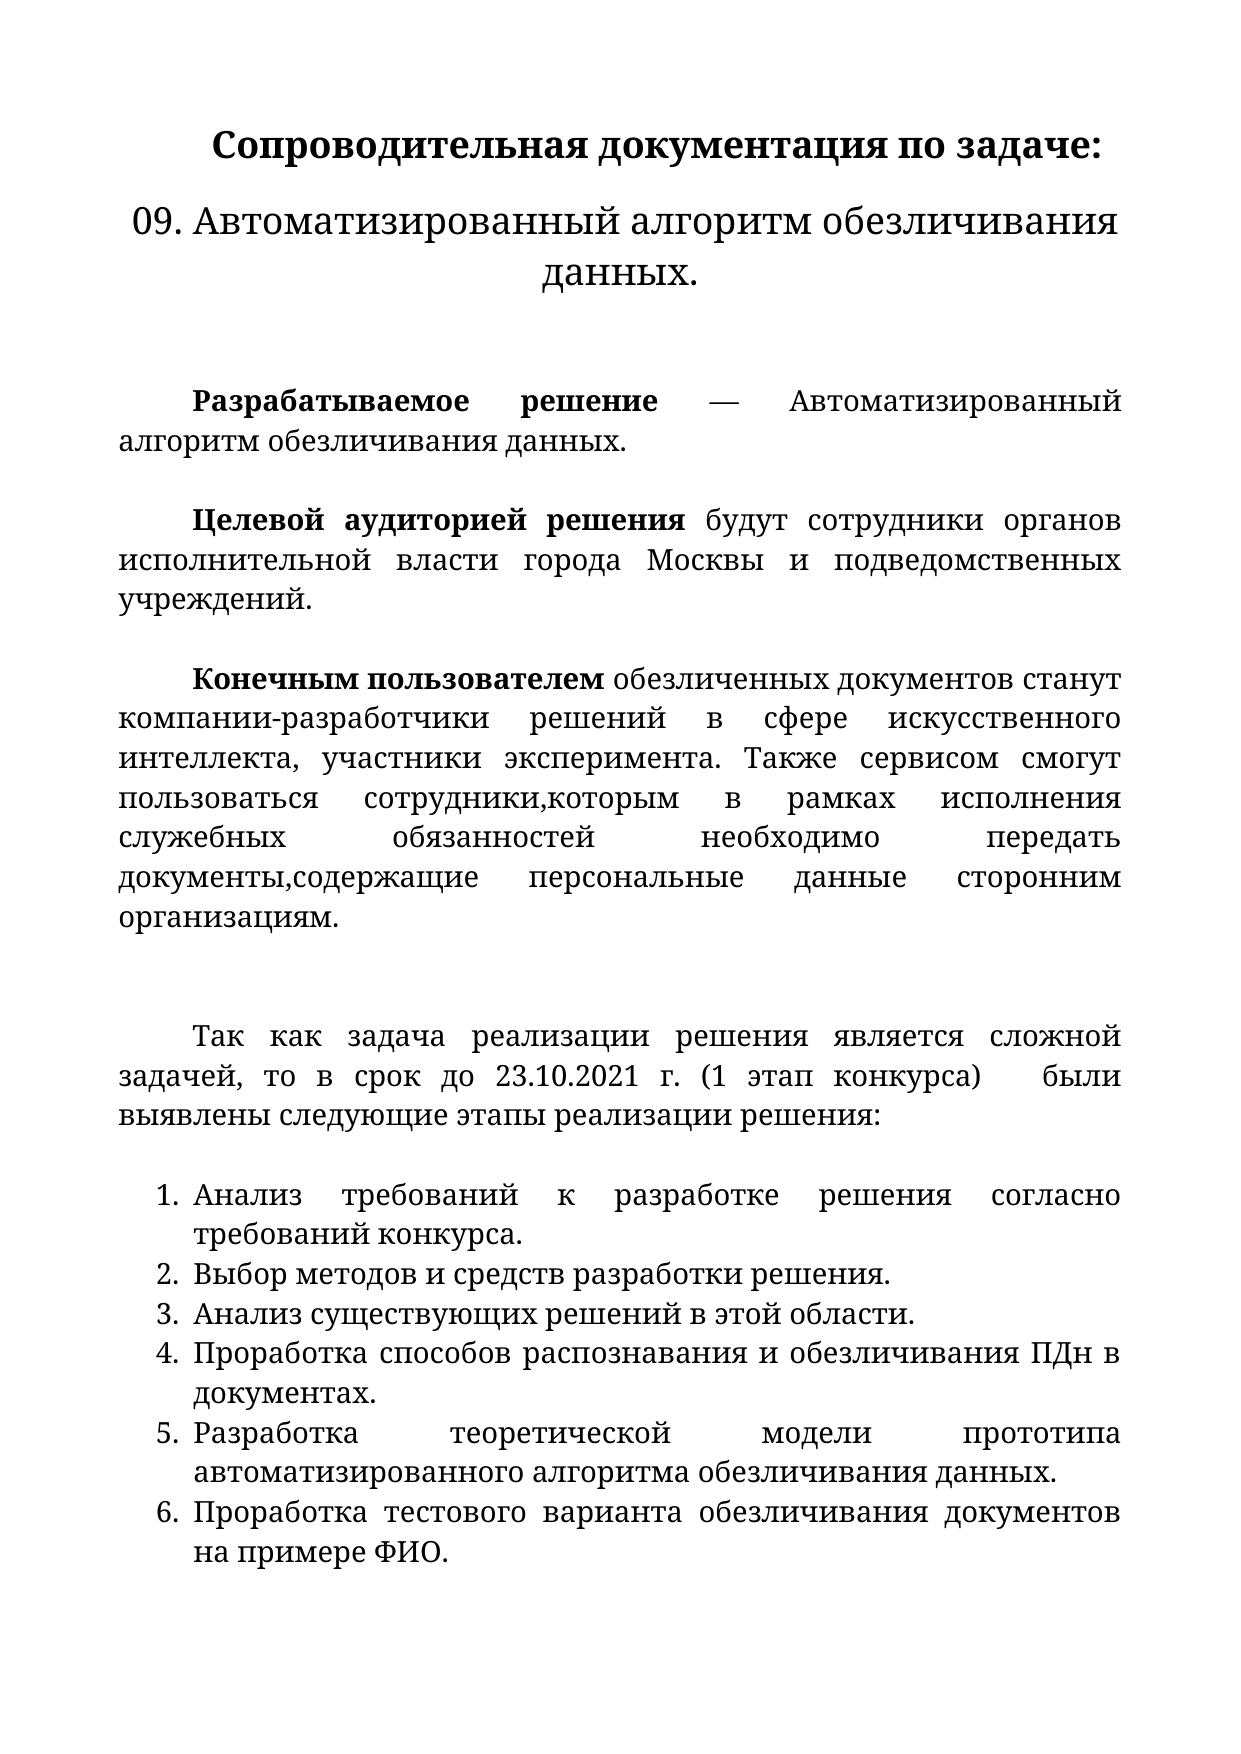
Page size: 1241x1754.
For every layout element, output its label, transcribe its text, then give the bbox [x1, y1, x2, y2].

list Разработка теоретической модели прототипа автоматизированного алгоритма обезличивания данных. [156, 1412, 1122, 1491]
text Разрабатываемое решение — Автоматизированный алгоритм обезличивания данных. [118, 380, 1122, 459]
text Так как задача реализации решения является сложной задачей, то в срок до 23.10.2021 г. (1 этап конкурса) были выявлены следующие этапы реализации решения: [118, 1015, 1122, 1134]
list Проработка тестового варианта обезличивания документов на примере ФИО. [156, 1491, 1122, 1571]
list Выбор методов и средств разработки решения. [156, 1253, 1122, 1293]
text Целевой аудиторией решения будут сотрудники органов исполнительной власти города Москвы и подведомственных учреждений. [118, 499, 1122, 618]
list Анализ требований к разработке решения согласно требований конкурса. [156, 1174, 1122, 1253]
list Проработка способов распознавания и обезличивания ПДн в документах. [156, 1333, 1122, 1412]
text 09. Автоматизированный алгоритм обезличивания данных. [118, 195, 1122, 297]
list Анализ существующих решений в этой области. [156, 1293, 1122, 1333]
text Сопроводительная документация по задаче: [118, 118, 1122, 169]
text Конечным пользователем обезличенных документов станут компании-разработчики решений в сфере искусственного интеллекта, участники эксперимента. Также сервисом смогут пользоваться сотрудники,которым в рамках исполнения служебных обязанностей необходимо передать документы,содержащие персональные данные сторонним организациям. [118, 658, 1122, 936]
